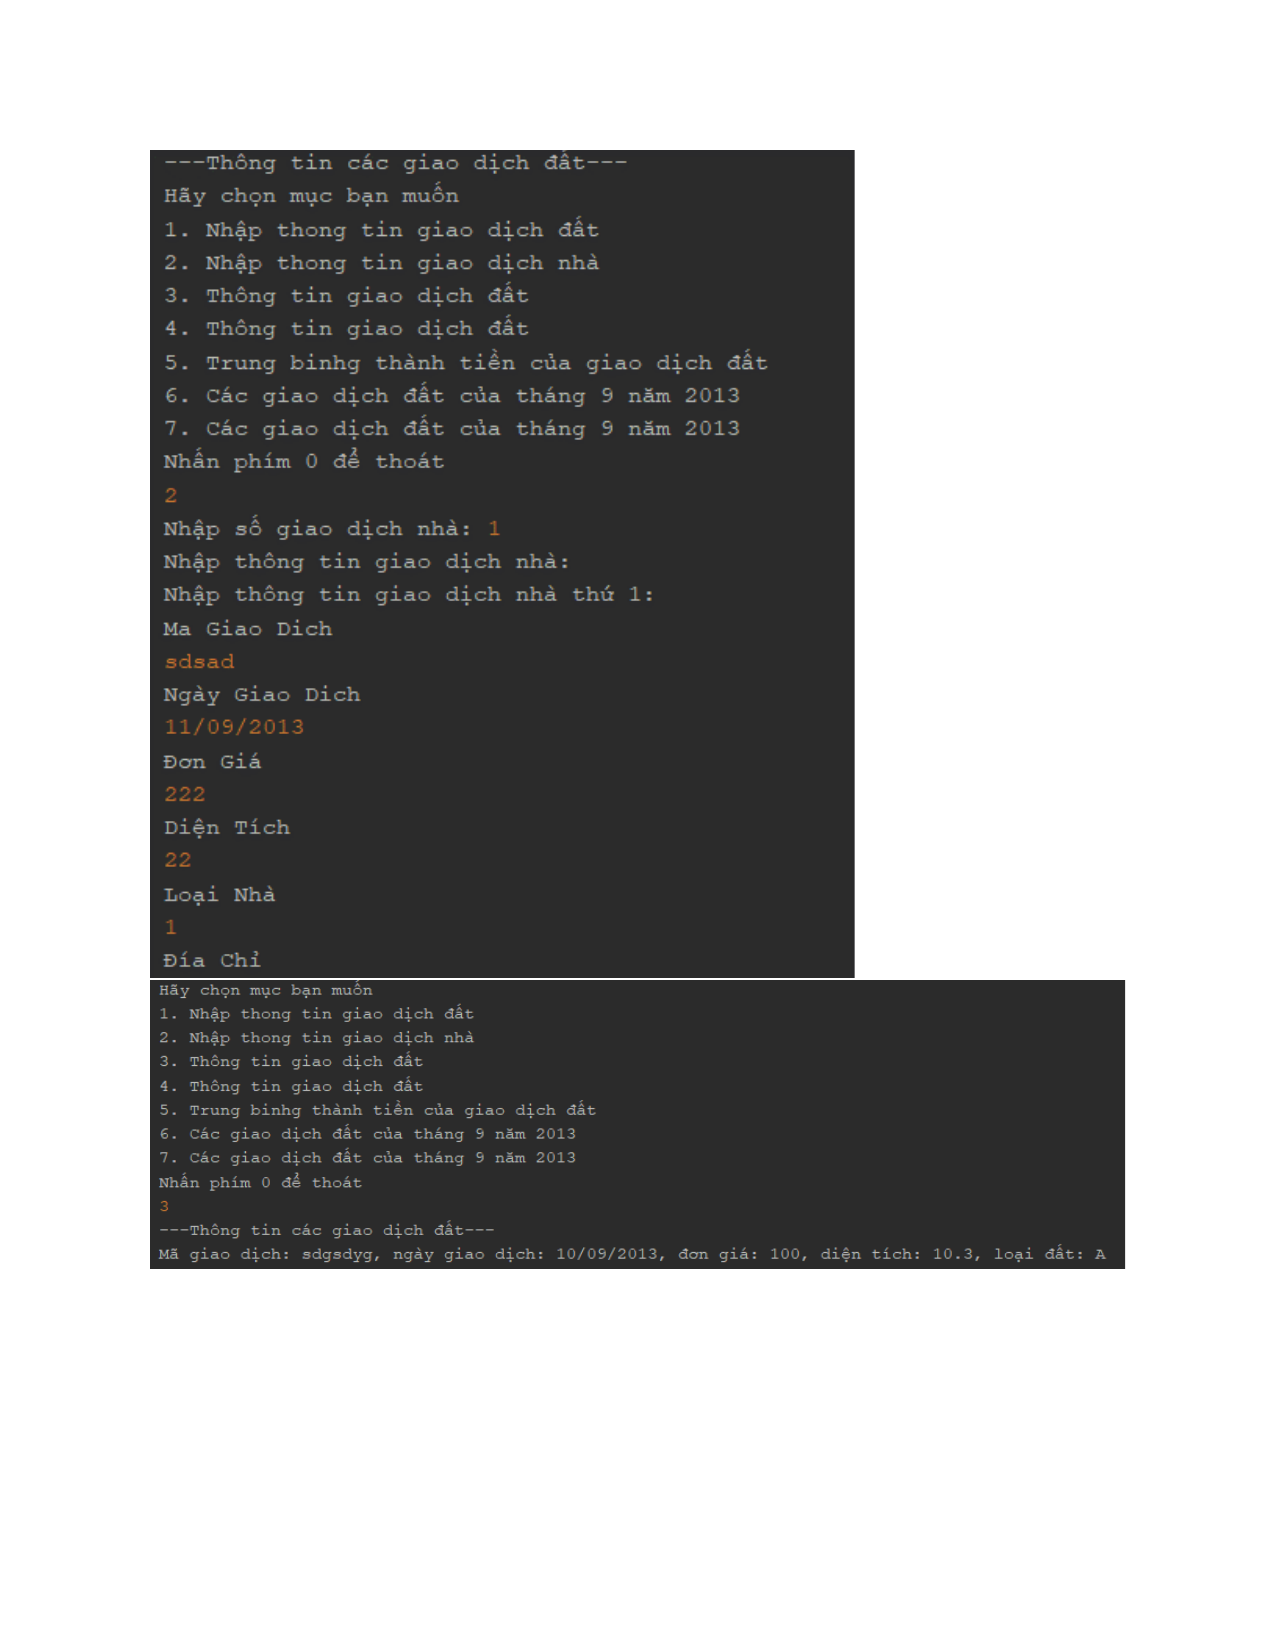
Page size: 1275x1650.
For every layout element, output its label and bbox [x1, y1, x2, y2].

picture [150, 150, 855, 978]
picture [150, 980, 1125, 1269]
